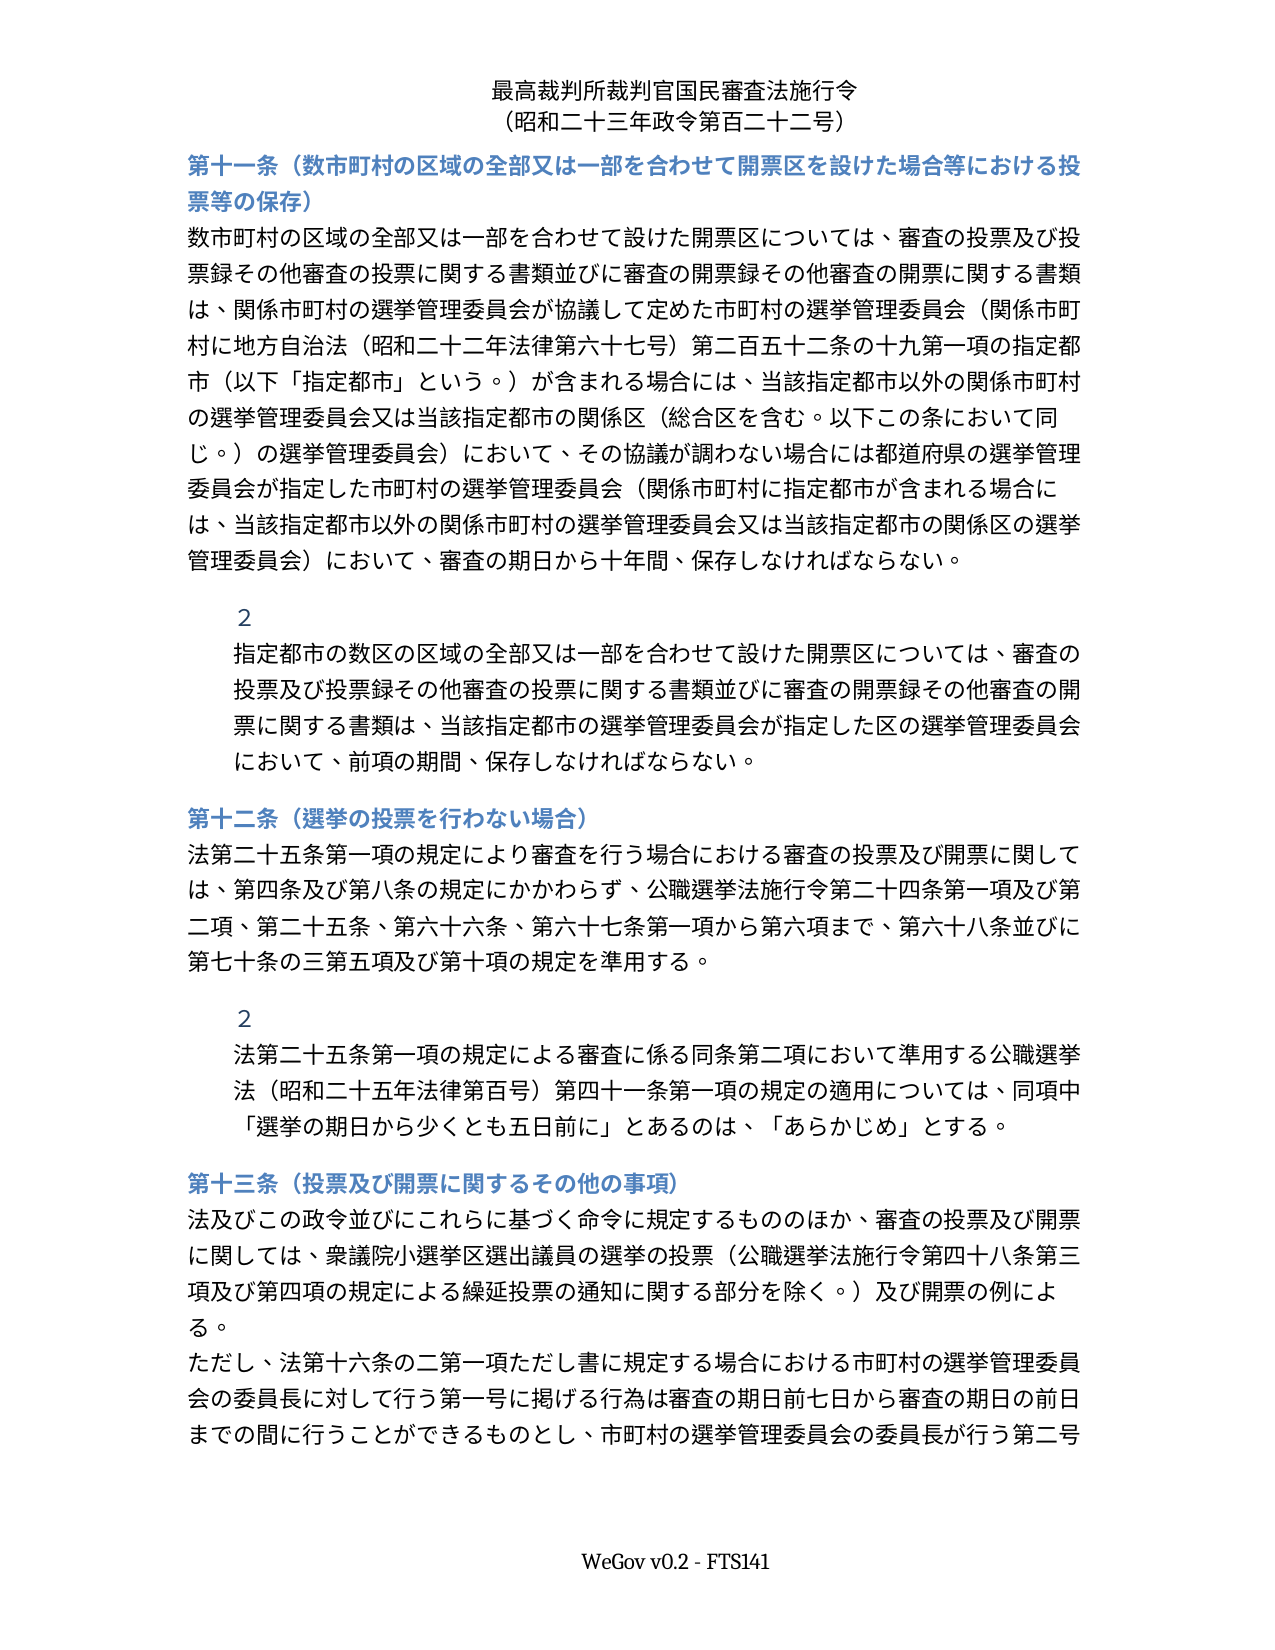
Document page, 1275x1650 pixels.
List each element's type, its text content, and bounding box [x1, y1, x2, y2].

subtitle 第十三条（投票及び開票に関するその他の事項） [187, 1168, 1087, 1199]
text 法第二十五条第一項の規定による審査に係る同条第二項において準用する公職選挙法（昭和二十五年法律第百号）第四十一条第一項の規定の適用については、同項中「選挙の期日から少くとも五日前に」とあるのは、「あらかじめ」とする。 [233, 1039, 1087, 1142]
subtitle 第十二条（選挙の投票を行わない場合） [187, 803, 1087, 834]
subtitle 第十一条（数市町村の区域の全部又は一部を合わせて開票区を設けた場合等における投票等の保存） [187, 150, 1087, 217]
subtitle ２ [233, 602, 1087, 633]
text 法第二十五条第一項の規定により審査を行う場合における審査の投票及び開票に関しては、第四条及び第八条の規定にかかわらず、公職選挙法施行令第二十四条第一項及び第二項、第二十五条、第六十六条、第六十七条第一項から第六項まで、第六十八条並びに第七十条の三第五項及び第十項の規定を準用する。 [187, 838, 1087, 978]
text 指定都市の数区の区域の全部又は一部を合わせて設けた開票区については、審査の投票及び投票録その他審査の投票に関する書類並びに審査の開票録その他審査の開票に関する書類は、当該指定都市の選挙管理委員会が指定した区の選挙管理委員会において、前項の期間、保存しなければならない。 [233, 638, 1087, 777]
text 数市町村の区域の全部又は一部を合わせて設けた開票区については、審査の投票及び投票録その他審査の投票に関する書類並びに審査の開票録その他審査の開票に関する書類は、関係市町村の選挙管理委員会が協議して定めた市町村の選挙管理委員会（関係市町村に地方自治法（昭和二十二年法律第六十七号）第二百五十二条の十九第一項の指定都市（以下「指定都市」という。）が含まれる場合には、当該指定都市以外の関係市町村の選挙管理委員会又は当該指定都市の関係区（総合区を含む。以下この条において同じ。）の選挙管理委員会）において、その協議が調わない場合には都道府県の選挙管理委員会が指定した市町村の選挙管理委員会（関係市町村に指定都市が含まれる場合には、当該指定都市以外の関係市町村の選挙管理委員会又は当該指定都市の関係区の選挙管理委員会）において、審査の期日から十年間、保存しなければならない。 [187, 222, 1087, 577]
subtitle ２ [233, 1003, 1087, 1034]
